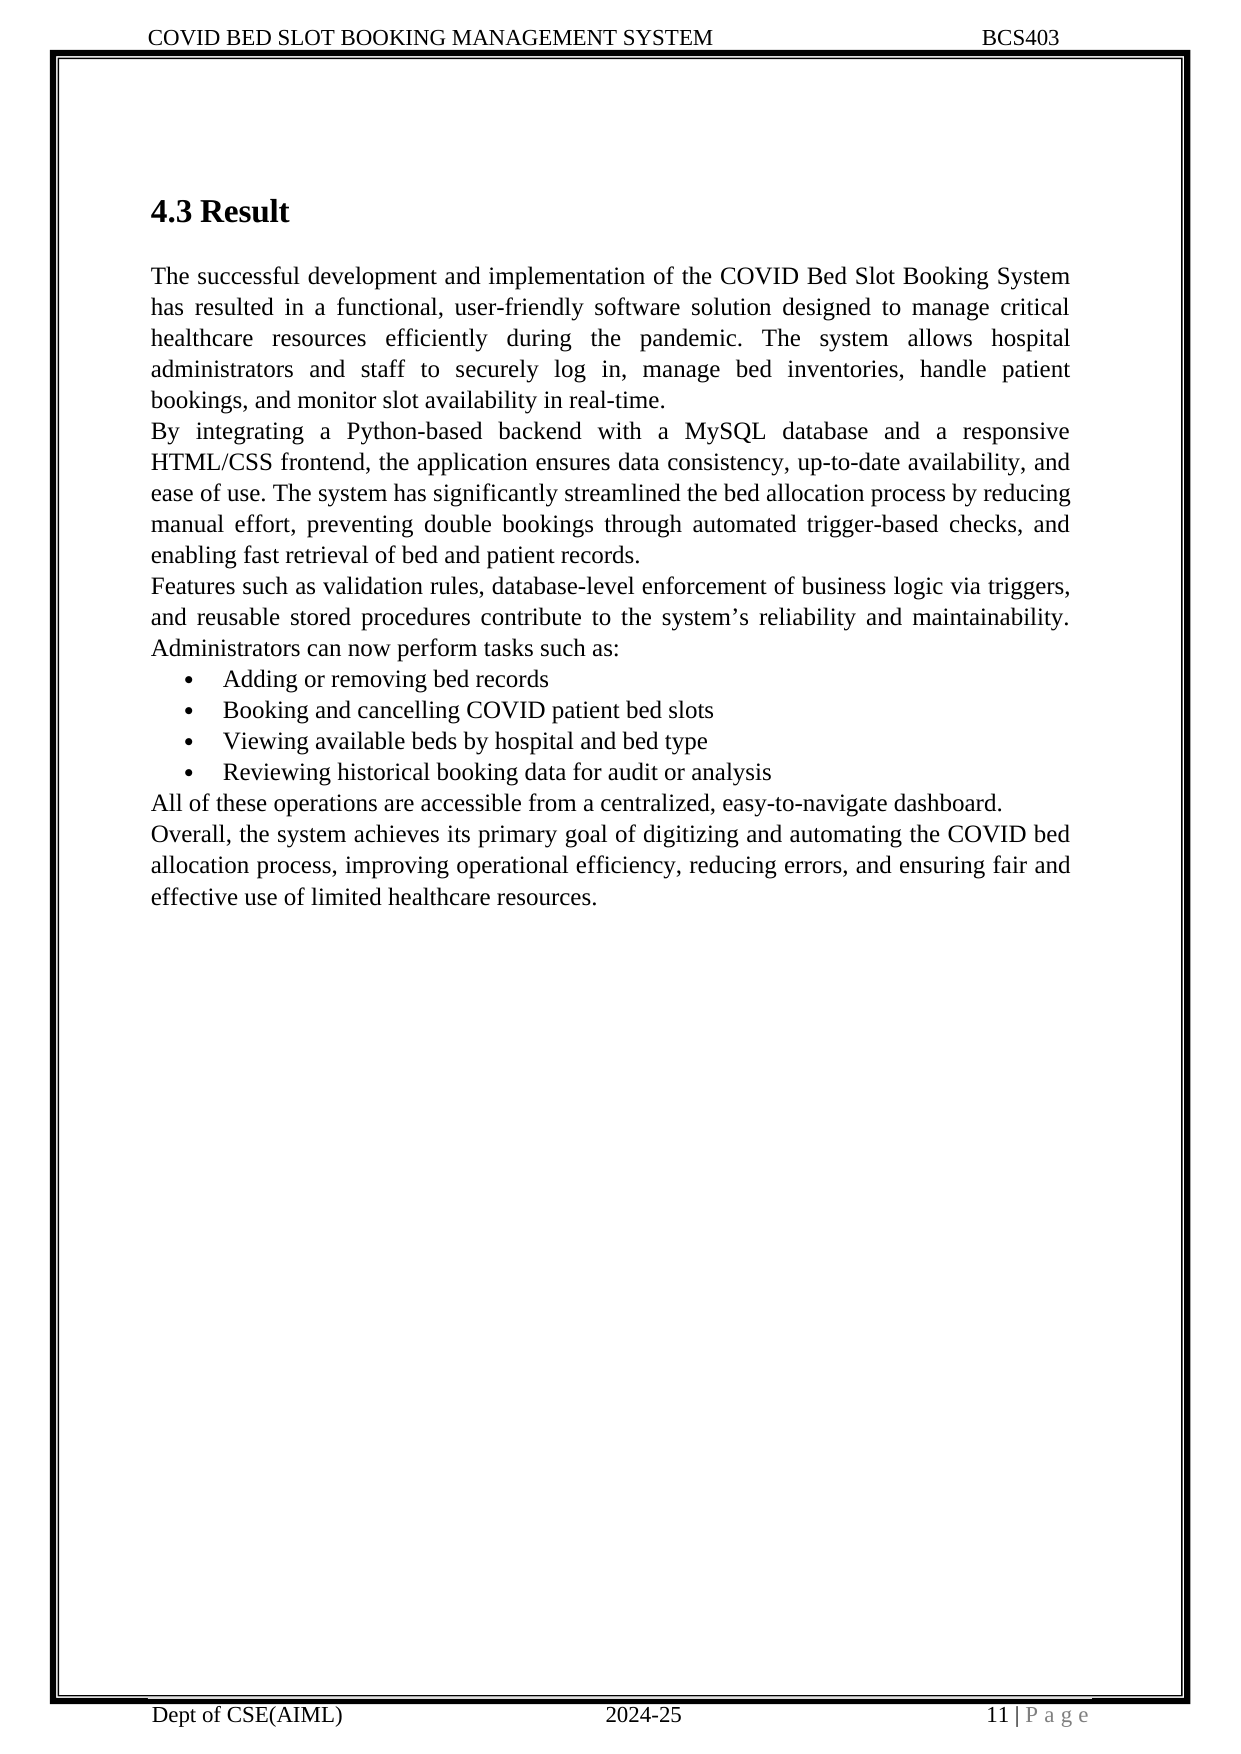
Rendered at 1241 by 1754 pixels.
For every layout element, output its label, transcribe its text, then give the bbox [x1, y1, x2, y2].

text By integrating a Python-based backend with a MySQL database and a responsive HTML/CSS frontend, the application ensures data consistency, up-to-date availability, and ease of use. The system has significantly streamlined the bed allocation process by reducing manual effort, preventing double bookings through automated trigger-based checks, and enabling fast retrieval of bed and patient records. [151, 416, 1071, 569]
list Reviewing historical booking data for audit or analysis [185, 757, 1071, 786]
list Viewing available beds by hospital and bed type [185, 726, 1071, 755]
text The successful development and implementation of the COVID Bed Slot Booking System has resulted in a functional, user-friendly software solution designed to manage critical healthcare resources efficiently during the pandemic. The system allows hospital administrators and staff to securely log in, manage bed inventories, handle patient bookings, and monitor slot availability in real-time. [151, 261, 1071, 414]
text Features such as validation rules, database-level enforcement of business logic via triggers, and reusable stored procedures contribute to the system’s reliability and maintainability. Administrators can now perform tasks such as: [151, 571, 1071, 662]
text Overall, the system achieves its primary goal of digitizing and automating the COVID bed allocation process, improving operational efficiency, reducing errors, and ensuring fair and effective use of limited healthcare resources. [151, 819, 1071, 910]
list Booking and cancelling COVID patient bed slots [185, 695, 1071, 724]
list Adding or removing bed records [185, 664, 1071, 693]
subtitle Result [151, 191, 1071, 230]
text All of these operations are accessible from a centralized, easy-to-navigate dashboard. [151, 788, 1071, 817]
